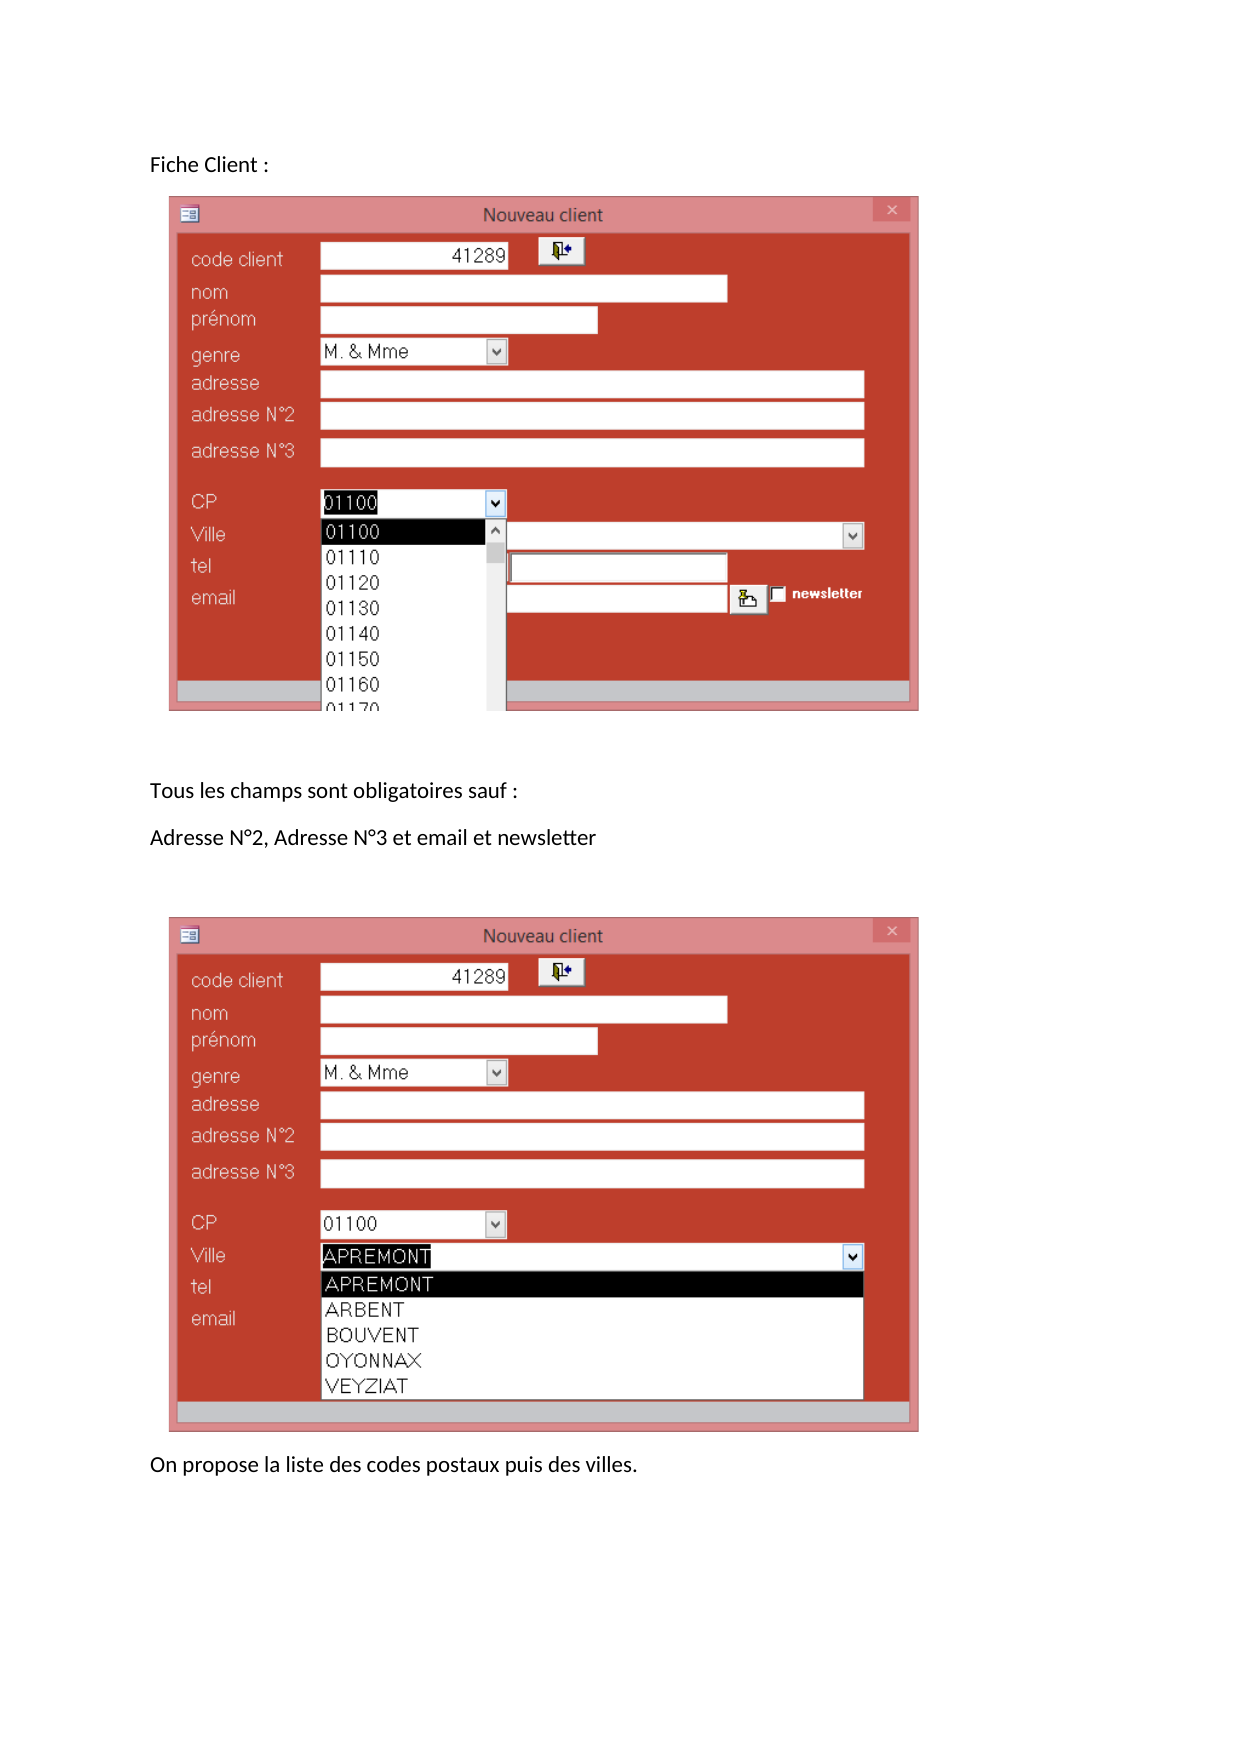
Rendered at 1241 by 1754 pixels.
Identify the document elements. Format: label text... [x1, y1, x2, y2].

text Tous les champs sont obligatoires sauf : [150, 777, 1090, 805]
text Adresse N°2, Adresse N°3 et email et newsletter [150, 823, 1090, 852]
text On propose la liste des codes postaux puis des villes. [150, 1450, 1090, 1478]
text Fiche Client : [150, 150, 1090, 178]
